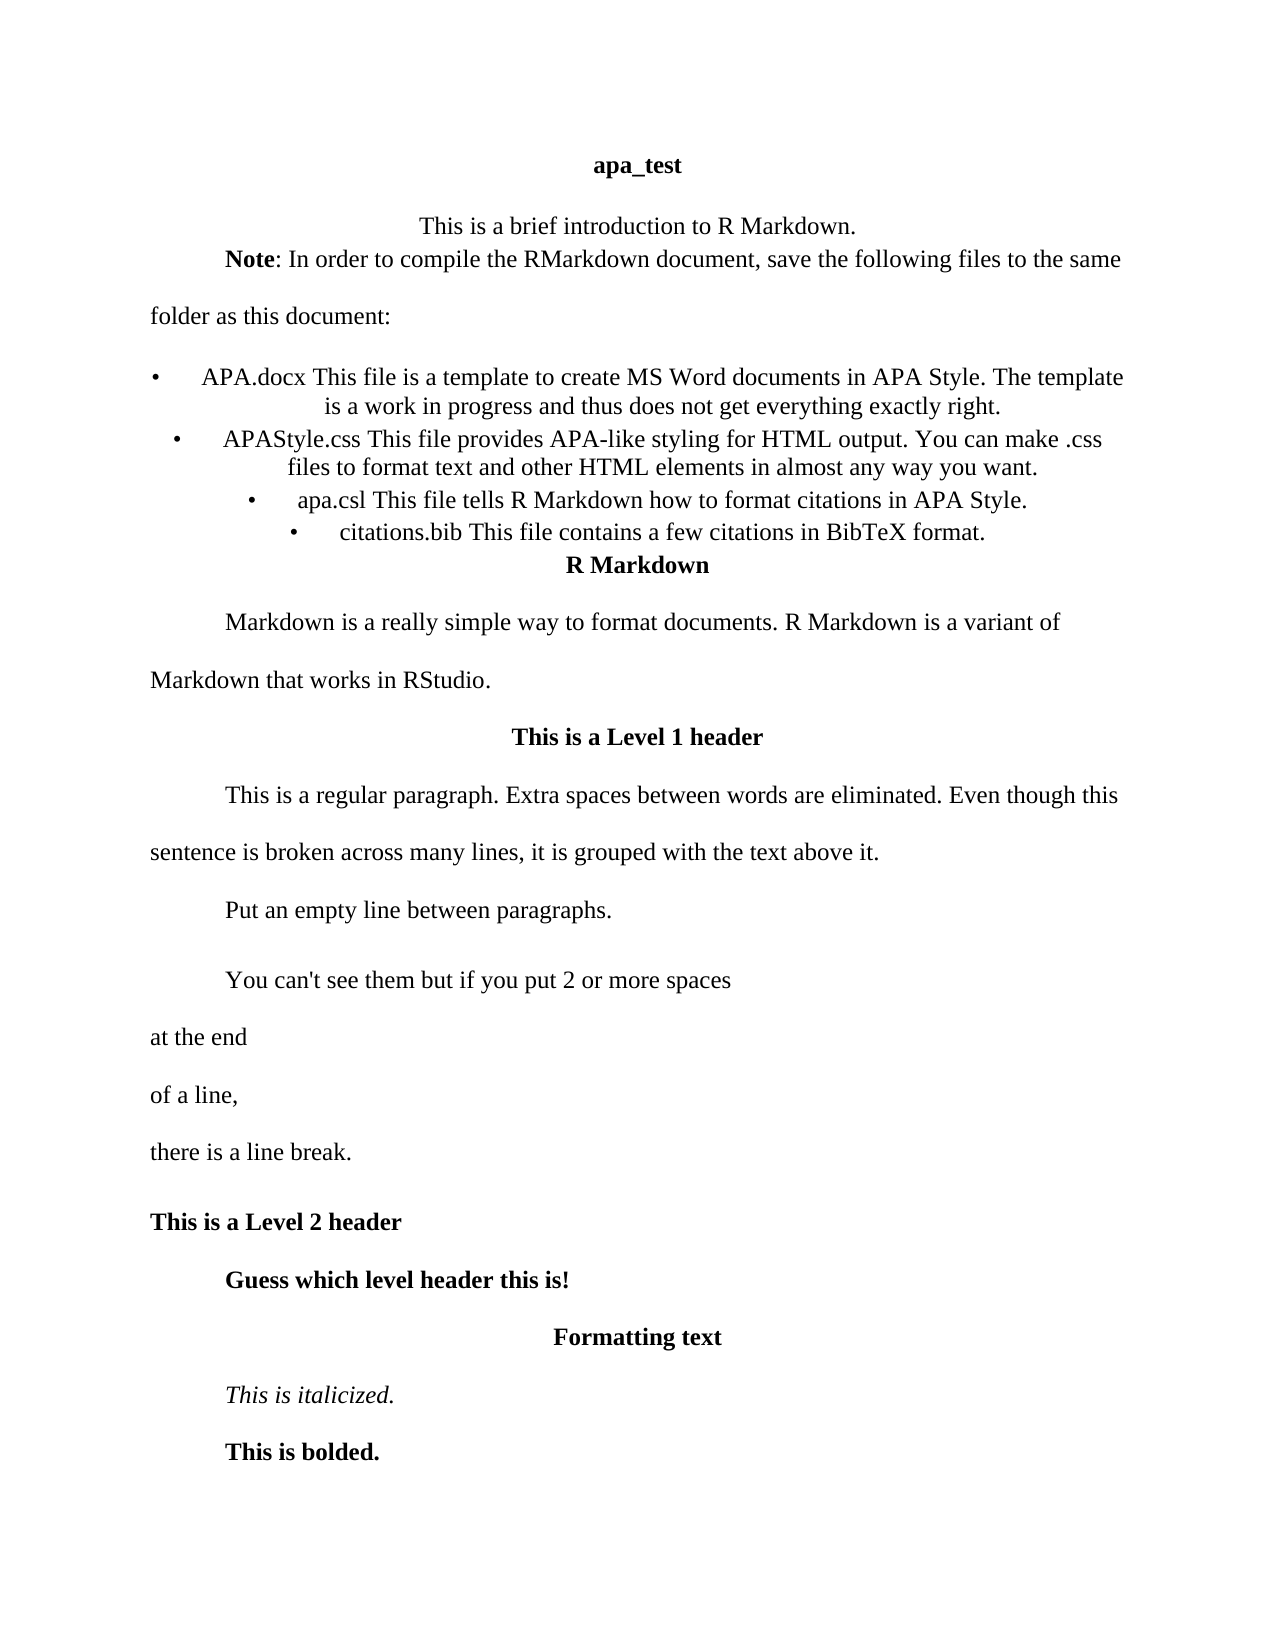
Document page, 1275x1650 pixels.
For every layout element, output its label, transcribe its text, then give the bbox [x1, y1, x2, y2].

text Note: In order to compile the RMarkdown document, save the following files to the same folder as this document: [150, 244, 1125, 330]
subtitle R Markdown [150, 550, 1125, 579]
subtitle This is a Level 2 header [150, 1207, 1125, 1236]
text This is italicized. [150, 1380, 1125, 1409]
text This is a regular paragraph. Extra spaces between words are eliminated. Even though this sentence is broken across many lines, it is grouped with the text above it. [150, 780, 1125, 866]
list APAStyle.css This file provides APA-like styling for HTML output. You can make .css files to format text and other HTML elements in almost any way you want. [150, 424, 1125, 481]
text This is bolded. [150, 1437, 1125, 1466]
title apa_test [150, 150, 1125, 179]
text This is a brief introduction to R Markdown. [150, 211, 1125, 240]
subtitle Guess which level header this is! [150, 1265, 1125, 1294]
list citations.bib This file contains a few citations in BibTeX format. [150, 517, 1125, 546]
text Markdown is a really simple way to format documents. R Markdown is a variant of Markdown that works in RStudio. [150, 607, 1125, 694]
text You can't see them but if you put 2 or more spaces at the end of a line, there is a line break. [150, 965, 1125, 1166]
text Put an empty line between paragraphs. [150, 895, 1125, 924]
subtitle Formatting text [150, 1322, 1125, 1351]
list APA.docx This file is a template to create MS Word documents in APA Style. The template is a work in progress and thus does not get everything exactly right. [150, 362, 1125, 420]
subtitle This is a Level 1 header [150, 722, 1125, 751]
list apa.csl This file tells R Markdown how to format citations in APA Style. [150, 485, 1125, 514]
